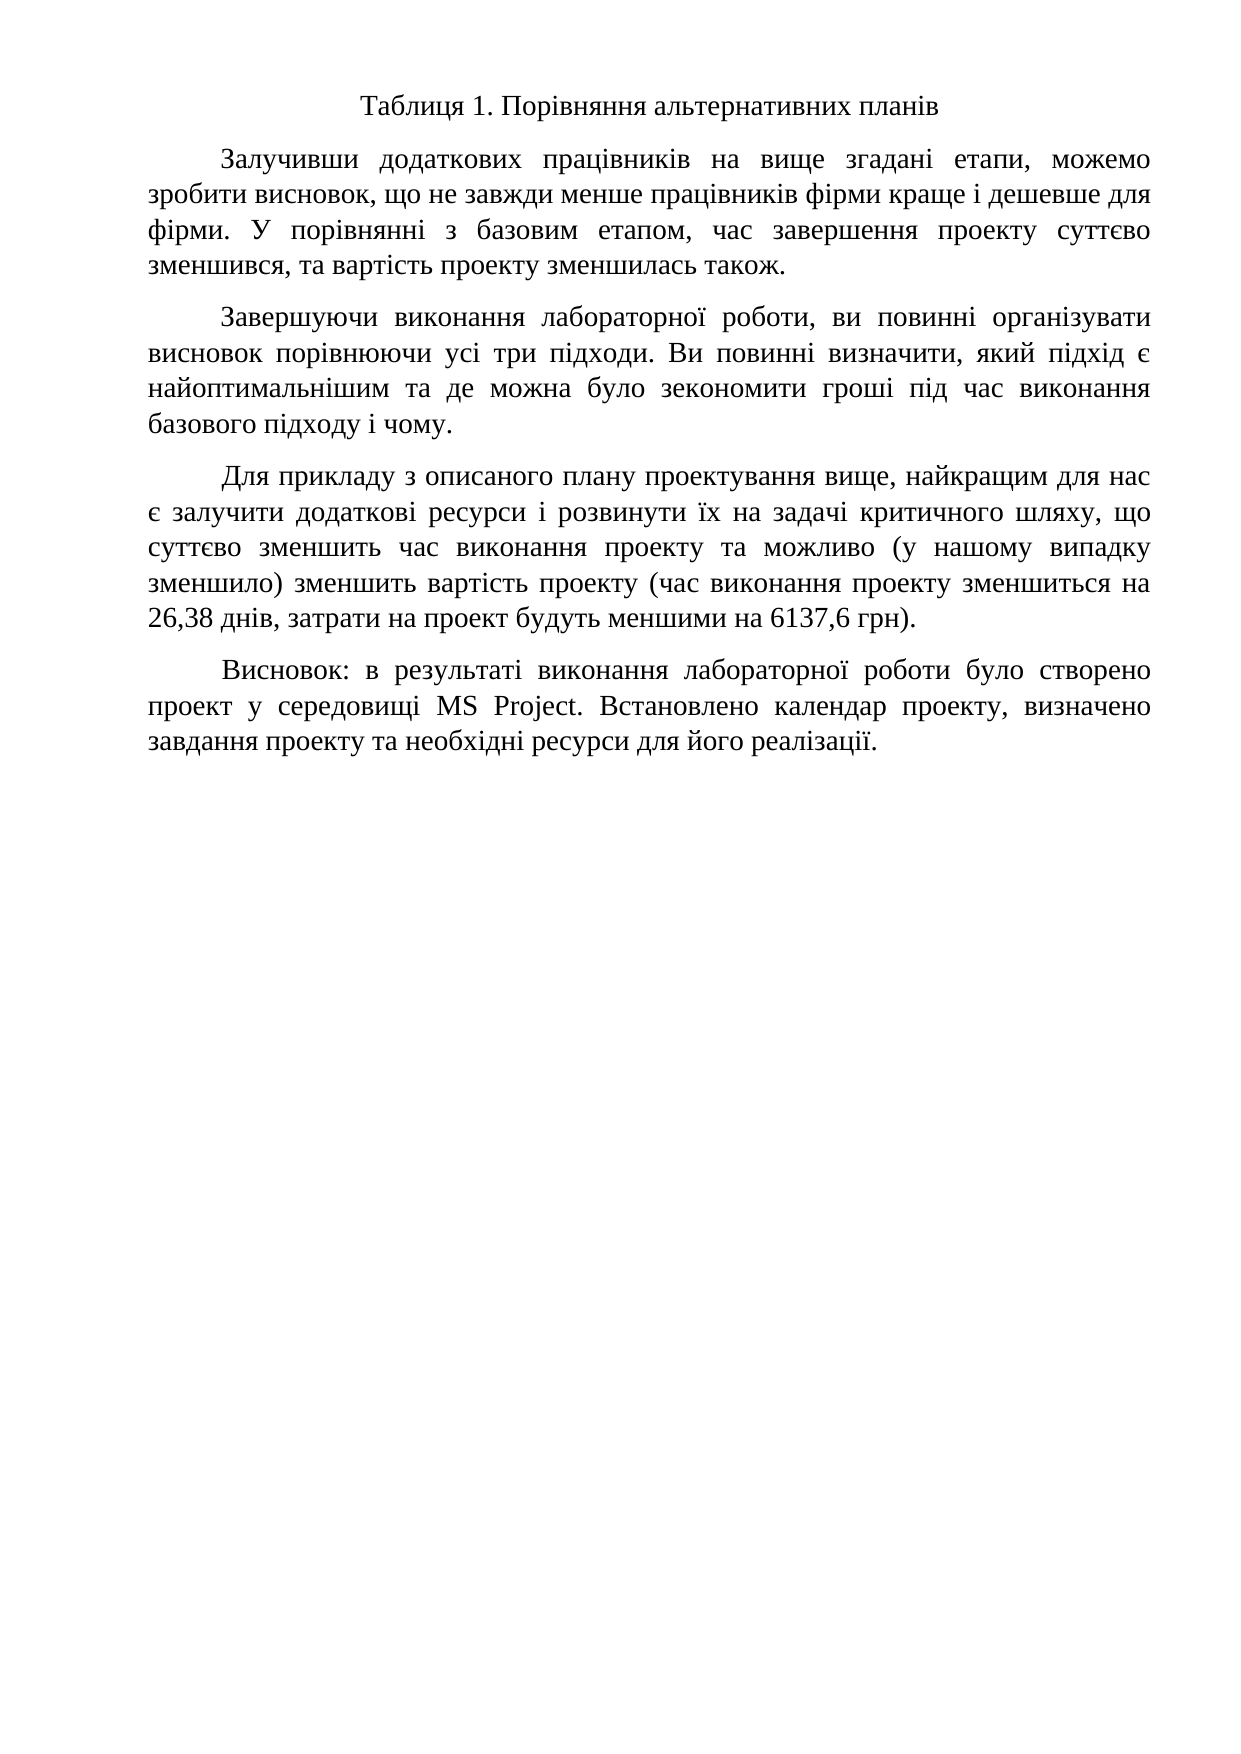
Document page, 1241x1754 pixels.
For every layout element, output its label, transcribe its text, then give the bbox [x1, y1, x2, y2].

list Завершуючи виконання лабораторної роботи, ви повинні організувати висновок порівнюючи усі три підходи. Ви повинні визначити, який підхід є найоптимальнішим та де можна було зекономити гроші під час виконання базового підходу і чому. [148, 299, 1152, 439]
list Залучивши додаткових працівників на вище згадані етапи, можемо зробити висновок, що не завжди менше працівників фірми краще і дешевше для фірми. У порівнянні з базовим етапом, час завершення проекту суттєво зменшився, та вартість проекту зменшилась також. [148, 141, 1152, 281]
text Висновок: в результаті виконання лабораторної роботи було створено проект у середовищі MS Project. Встановлено календар проекту, визначено завдання проекту та необхідні ресурси для його реалізації. [148, 722, 1152, 757]
text Висновок: в результаті виконання лабораторної роботи було створено проект у середовищі MS Project. Встановлено календар проекту, визначено завдання проекту та необхідні ресурси для його реалізації. [148, 652, 1152, 688]
text Для прикладу з описаного плану проектування вище, найкращим для нас є залучити додаткові ресурси і розвинути їх на задачі критичного шляху, що суттєво зменшить час виконання проекту та можливо (у нашому випадку зменшило) зменшить вартість проекту (час виконання проекту зменшиться на 26,38 днів, затрати на проект будуть меншими на 6137,6 грн). [148, 458, 1152, 494]
text Для прикладу з описаного плану проектування вище, найкращим для нас є залучити додаткові ресурси і розвинути їх на задачі критичного шляху, що суттєво зменшить час виконання проекту та можливо (у нашому випадку зменшило) зменшить вартість проекту (час виконання проекту зменшиться на 26,38 днів, затрати на проект будуть меншими на 6137,6 грн). [148, 598, 1152, 634]
text Таблиця 1. Порівняння альтернативних планів [148, 88, 1152, 122]
